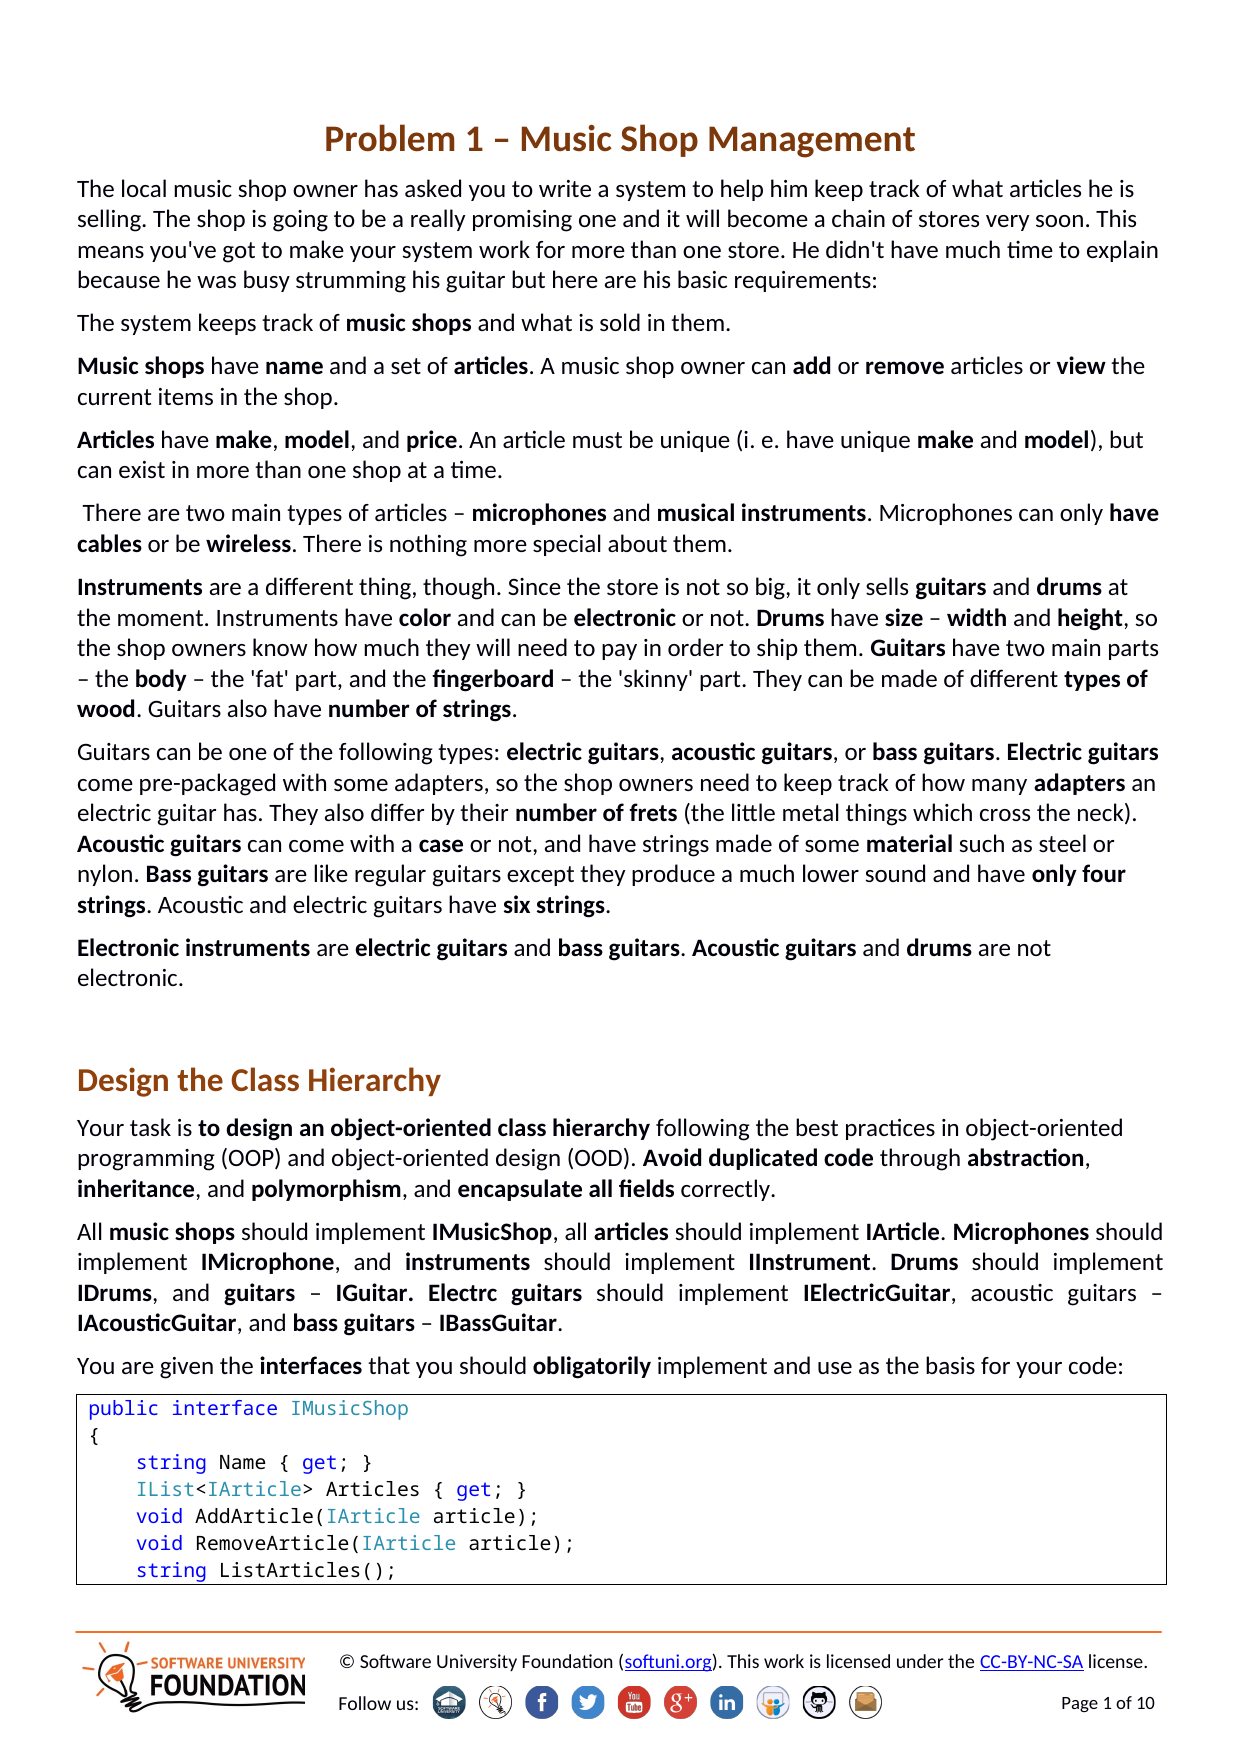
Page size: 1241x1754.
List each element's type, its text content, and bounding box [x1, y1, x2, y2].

text Electronic instruments are electric guitars and bass guitars. Acoustic guitars and drums are not electronic. [77, 932, 1163, 993]
subtitle Problem 1 – Music Shop Management [77, 114, 1163, 160]
picture [617, 1686, 651, 1719]
text The local music shop owner has asked you to write a system to help him keep track of what articles he is selling. The shop is going to be a really promising one and it will become a chain of stores very soon. This means you've got to make your system work for more than one store. He didn't have much time to explain because he was busy strumming his guitar but here are his basic requirements: [77, 173, 1163, 295]
picture [664, 1686, 697, 1719]
text The system keeps track of music shops and what is sold in them. [77, 307, 1163, 338]
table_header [77, 1395, 1166, 1583]
text Articles have make, model, and price. An article must be unique (i. e. have unique make and model), but can exist in more than one shop at a time. [77, 424, 1163, 485]
picture [432, 1686, 466, 1719]
text All music shops should implement IMusicShop, all articles should implement IArticle. Microphones should implement IMicrophone, and instruments should implement IInstrument. Drums should implement IDrums, and guitars – IGuitar. Electrc guitars should implement IElectricGuitar, acoustic guitars – IAcousticGuitar, and bass guitars – IBassGuitar. [77, 1216, 1163, 1338]
text You are given the interfaces that you should obligatorily implement and use as the basis for your code: [77, 1351, 1163, 1381]
text Your task is to design an object-oriented class hierarchy following the best practices in object-oriented programming (OOP) and object-oriented design (OOD). Avoid duplicated code through abstraction, inheritance, and polymorphism, and encapsulate all fields correctly. [77, 1112, 1163, 1203]
subtitle Design the Class Hierarchy [77, 1059, 1163, 1099]
text Guitars can be one of the following types: electric guitars, acoustic guitars, or bass guitars. Electric guitars come pre-packaged with some adapters, so the shop owners need to keep track of how many adapters an electric guitar has. They also differ by their number of frets (the little metal things which cross the neck). Acoustic guitars can come with a case or not, and have strings made of some material such as steel or nylon. Bass guitars are like regular guitars except they produce a much lower sound and have only four strings. Acoustic and electric guitars have six strings. [77, 736, 1163, 919]
picture [525, 1686, 559, 1719]
text Music shops have name and a set of articles. A music shop owner can add or remove articles or view the current items in the shop. [77, 351, 1163, 412]
picture [479, 1686, 512, 1719]
text There are two main types of articles – microphones and musical instruments. Microphones can only have cables or be wireless. There is nothing more special about them. [77, 498, 1163, 559]
picture [571, 1686, 605, 1719]
picture [710, 1686, 744, 1719]
picture [849, 1686, 882, 1719]
picture [756, 1686, 790, 1719]
picture [81, 1640, 305, 1713]
text Instruments are a different thing, though. Since the store is not so big, it only sells guitars and drums at the moment. Instruments have color and can be electronic or not. Drums have size – width and height, so the shop owners know how much they will need to pay in order to ship them. Guitars have two main parts – the body – the 'fat' part, and the fingerboard – the 'skinny' part. They can be made of different types of wood. Guitars also have number of strings. [77, 571, 1163, 724]
picture [802, 1686, 836, 1719]
